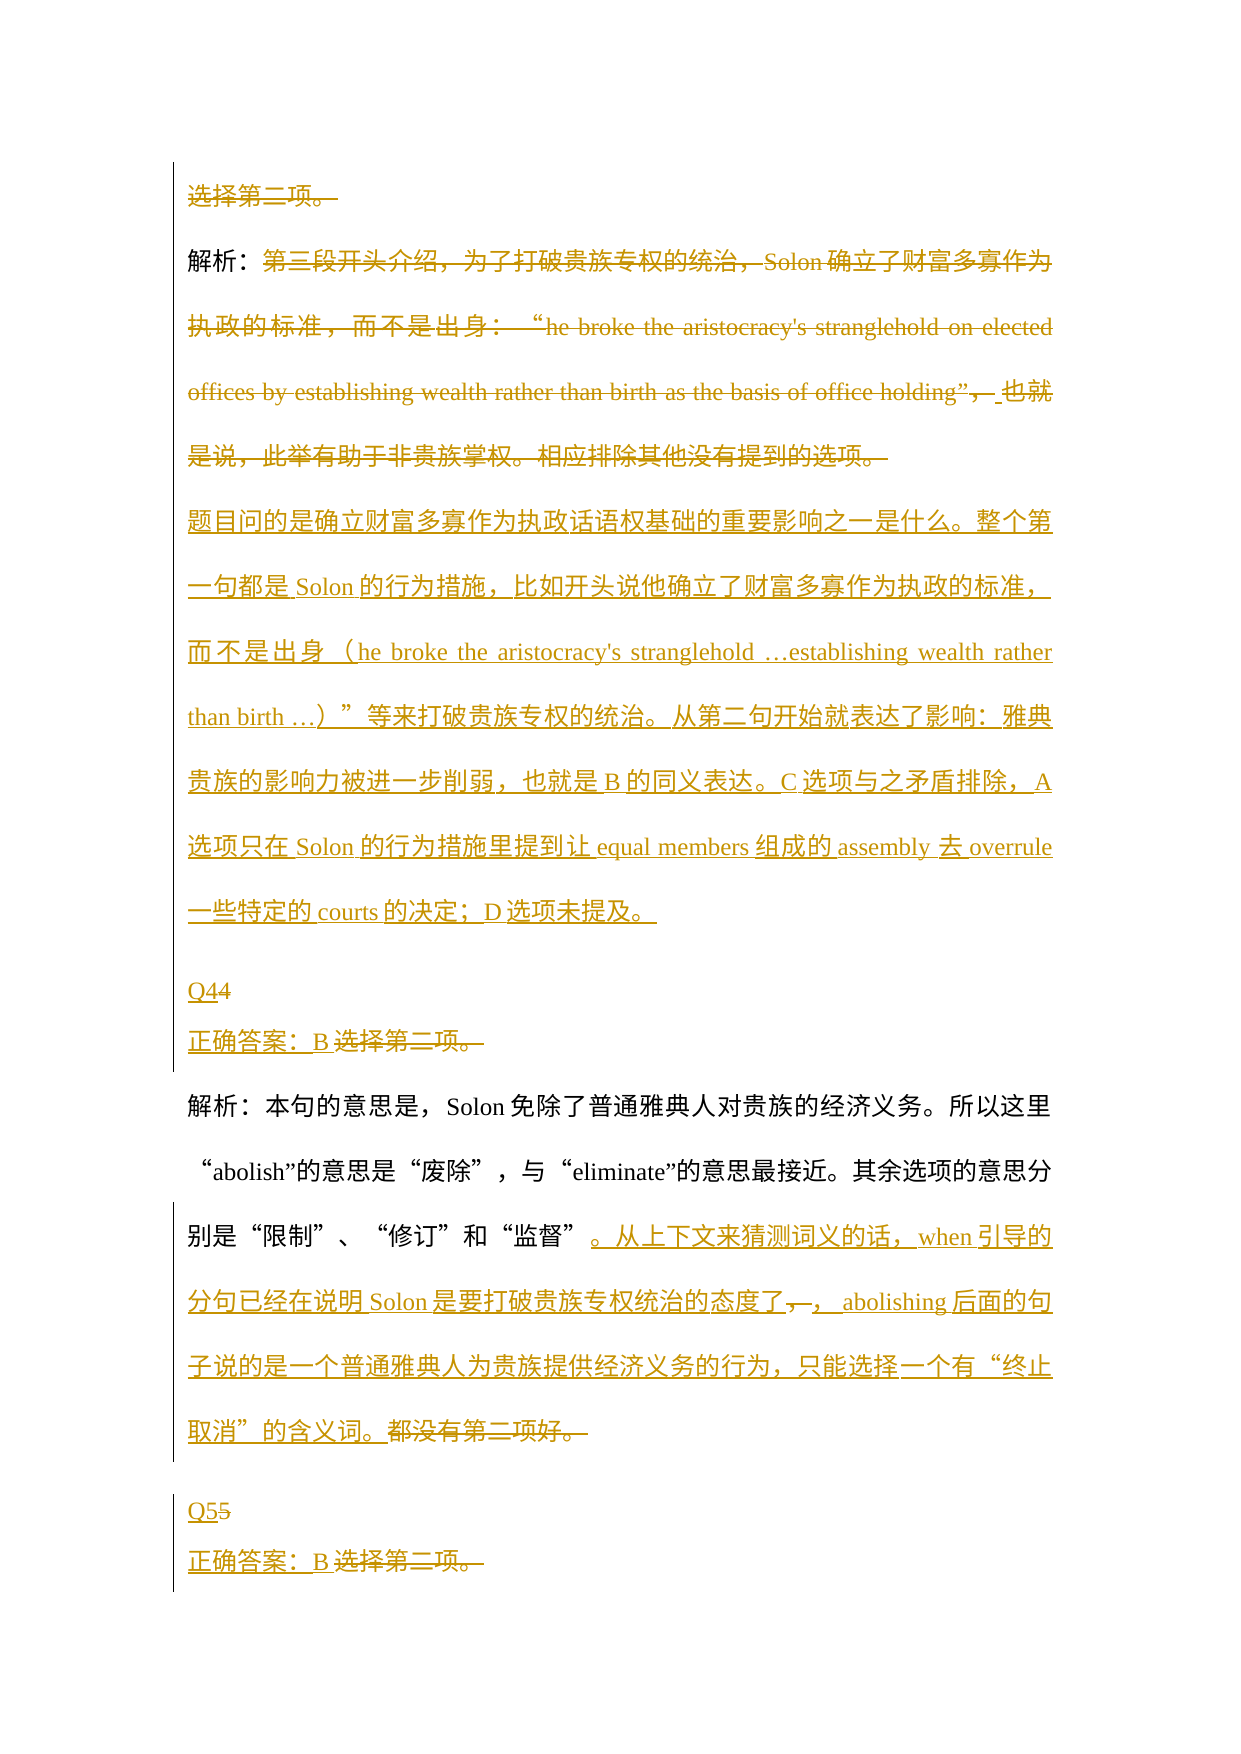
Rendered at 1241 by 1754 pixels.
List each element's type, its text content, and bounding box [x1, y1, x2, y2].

text 解析： [187, 227, 1053, 328]
text 解析：本句的意思是，Solon免除了普通雅典人对贵族的经济义务。所以这里“abolish”的意思是“废除”，与“eliminate”的意思最接近。其余选项的意思分别是“限制”、“修订”和“监督” [187, 1072, 1053, 1462]
text 解析： [187, 329, 1053, 487]
